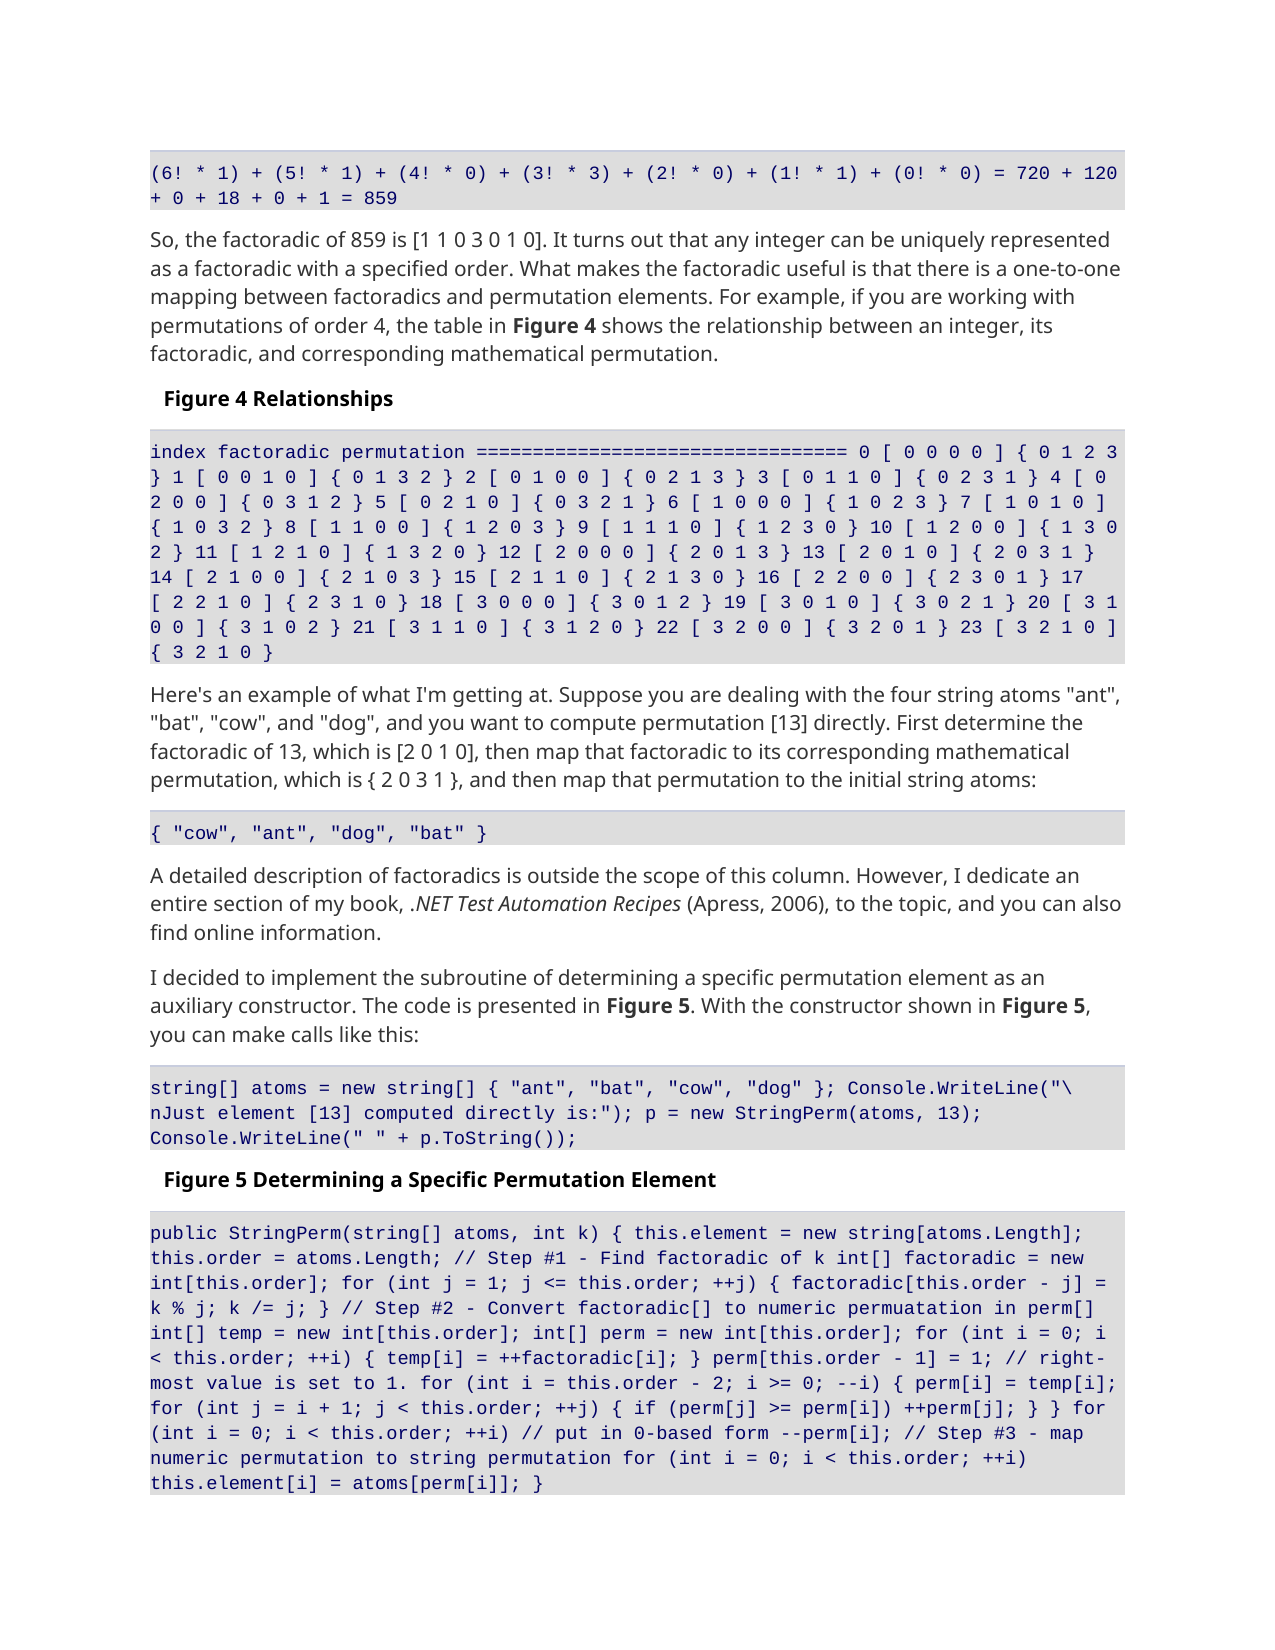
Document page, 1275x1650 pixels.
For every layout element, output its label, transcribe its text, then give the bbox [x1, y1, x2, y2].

text Here's an example of what I'm getting at. Suppose you are dealing with the four string atoms "ant", "bat", "cow", and "dog", and you want to compute permutation [13] directly. First determine the factoradic of 13, which is [2 0 1 0], then map that factoradic to its corresponding mathematical permutation, which is { 2 0 3 1 }, and then map that permutation to the initial string atoms: [150, 680, 1125, 794]
text index factoradic permutation ================================= 0 [ 0 0 0 0 ] { 0 1 2 3 } 1 [ 0 0 1 0 ] { 0 1 3 2 } 2 [ 0 1 0 0 ] { 0 2 1 3 } 3 [ 0 1 1 0 ] { 0 2 3 1 } 4 [ 0 2 0 0 ] { 0 3 1 2 } 5 [ 0 2 1 0 ] { 0 3 2 1 } 6 [ 1 0 0 0 ] { 1 0 2 3 } 7 [ 1 0 1 0 ] { 1 0 3 2 } 8 [ 1 1 0 0 ] { 1 2 0 3 } 9 [ 1 1 1 0 ] { 1 2 3 0 } 10 [ 1 2 0 0 ] { 1 3 0 2 } 11 [ 1 2 1 0 ] { 1 3 2 0 } 12 [ 2 0 0 0 ] { 2 0 1 3 } 13 [ 2 0 1 0 ] { 2 0 3 1 } 14 [ 2 1 0 0 ] { 2 1 0 3 } 15 [ 2 1 1 0 ] { 2 1 3 0 } 16 [ 2 2 0 0 ] { 2 3 0 1 } 17 [ 2 2 1 0 ] { 2 3 1 0 } 18 [ 3 0 0 0 ] { 3 0 1 2 } 19 [ 3 0 1 0 ] { 3 0 2 1 } 20 [ 3 1 0 0 ] { 3 1 0 2 } 21 [ 3 1 1 0 ] { 3 1 2 0 } 22 [ 3 2 0 0 ] { 3 2 0 1 } 23 [ 3 2 1 0 ] { 3 2 1 0 } [150, 431, 1125, 664]
text { "cow", "ant", "dog", "bat" } [150, 812, 1125, 845]
text string[] atoms = new string[] { "ant", "bat", "cow", "dog" }; Console.WriteLine("\nJust element [13] computed directly is:"); p = new StringPerm(atoms, 13); Console.WriteLine(" " + p.ToString()); [150, 1067, 1125, 1150]
text I decided to implement the subroutine of determining a specific permutation element as an auxiliary constructor. The code is presented in Figure 5. With the constructor shown in Figure 5, you can make calls like this: [150, 963, 1125, 1048]
text A detailed description of factoradics is outside the scope of this column. However, I dedicate an entire section of my book, .NET Test Automation Recipes (Apress, 2006), to the topic, and you can also find online information. [150, 861, 1125, 946]
text So, the factoradic of 859 is [1 1 0 3 0 1 0]. It turns out that any integer can be uniquely represented as a factoradic with a specified order. What makes the factoradic useful is that there is a one-to-one mapping between factoradics and permutation elements. For example, if you are working with permutations of order 4, the table in Figure 4 shows the relationship between an integer, its factoradic, and corresponding mathematical permutation. [150, 226, 1125, 368]
text Figure 4 Relationships [150, 384, 1125, 413]
text (6! * 1) + (5! * 1) + (4! * 0) + (3! * 3) + (2! * 0) + (1! * 1) + (0! * 0) = 720 + 120 + 0 + 18 + 0 + 1 = 859 [150, 152, 1125, 210]
text Figure 5 Determining a Specific Permutation Element [150, 1165, 1125, 1194]
text public StringPerm(string[] atoms, int k) { this.element = new string[atoms.Length]; this.order = atoms.Length; // Step #1 - Find factoradic of k int[] factoradic = new int[this.order]; for (int j = 1; j <= this.order; ++j) { factoradic[this.order - j] = k % j; k /= j; } // Step #2 - Convert factoradic[] to numeric permuatation in perm[] int[] temp = new int[this.order]; int[] perm = new int[this.order]; for (int i = 0; i < this.order; ++i) { temp[i] = ++factoradic[i]; } perm[this.order - 1] = 1; // right-most value is set to 1. for (int i = this.order - 2; i >= 0; --i) { perm[i] = temp[i]; for (int j = i + 1; j < this.order; ++j) { if (perm[j] >= perm[i]) ++perm[j]; } } for (int i = 0; i < this.order; ++i) // put in 0-based form --perm[i]; // Step #3 - map numeric permutation to string permutation for (int i = 0; i < this.order; ++i) this.element[i] = atoms[perm[i]]; } [150, 1212, 1125, 1495]
